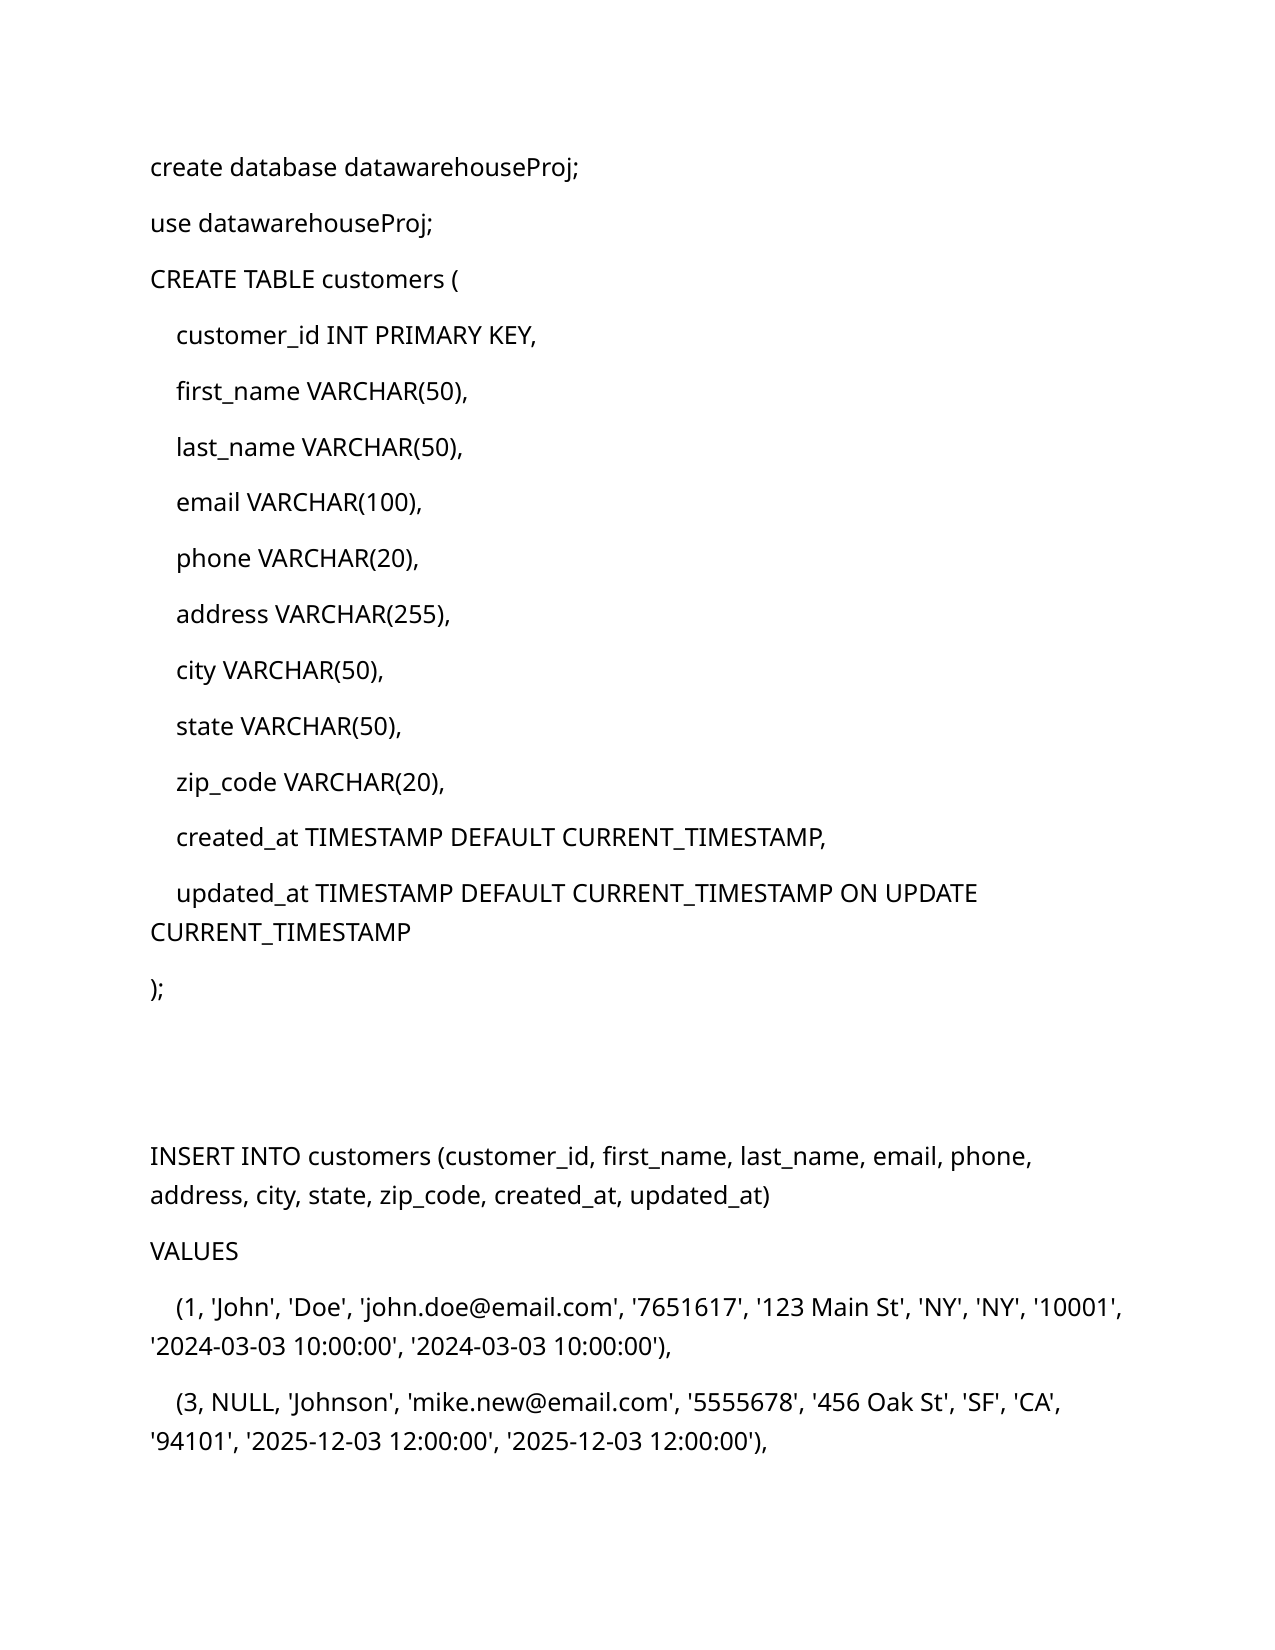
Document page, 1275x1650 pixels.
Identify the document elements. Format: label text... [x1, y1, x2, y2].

text updated_at TIMESTAMP DEFAULT CURRENT_TIMESTAMP ON UPDATE CURRENT_TIMESTAMP [150, 876, 1125, 949]
text (3, NULL, 'Johnson', 'mike.new@email.com', '5555678', '456 Oak St', 'SF', 'CA', '94101', '2025-12-03 12:00:00', '2025-12-03 12:00:00'), [150, 1384, 1125, 1457]
text zip_code VARCHAR(20), [150, 764, 1125, 798]
text VALUES [150, 1233, 1125, 1267]
text create database datawarehouseProj; [150, 150, 1125, 184]
text ); [150, 971, 1125, 1005]
text state VARCHAR(50), [150, 708, 1125, 742]
text created_at TIMESTAMP DEFAULT CURRENT_TIMESTAMP, [150, 820, 1125, 854]
text first_name VARCHAR(50), [150, 373, 1125, 407]
text phone VARCHAR(20), [150, 541, 1125, 575]
text CREATE TABLE customers ( [150, 262, 1125, 296]
text (1, 'John', 'Doe', 'john.doe@email.com', '7651617', '123 Main St', 'NY', 'NY', '10001', '2024-03-03 10:00:00', '2024-03-03 10:00:00'), [150, 1289, 1125, 1362]
text use datawarehouseProj; [150, 206, 1125, 240]
text customer_id INT PRIMARY KEY, [150, 317, 1125, 352]
text last_name VARCHAR(50), [150, 429, 1125, 463]
text email VARCHAR(100), [150, 485, 1125, 519]
text INSERT INTO customers (customer_id, first_name, last_name, email, phone, address, city, state, zip_code, created_at, updated_at) [150, 1138, 1125, 1212]
text city VARCHAR(50), [150, 652, 1125, 687]
text address VARCHAR(255), [150, 597, 1125, 631]
